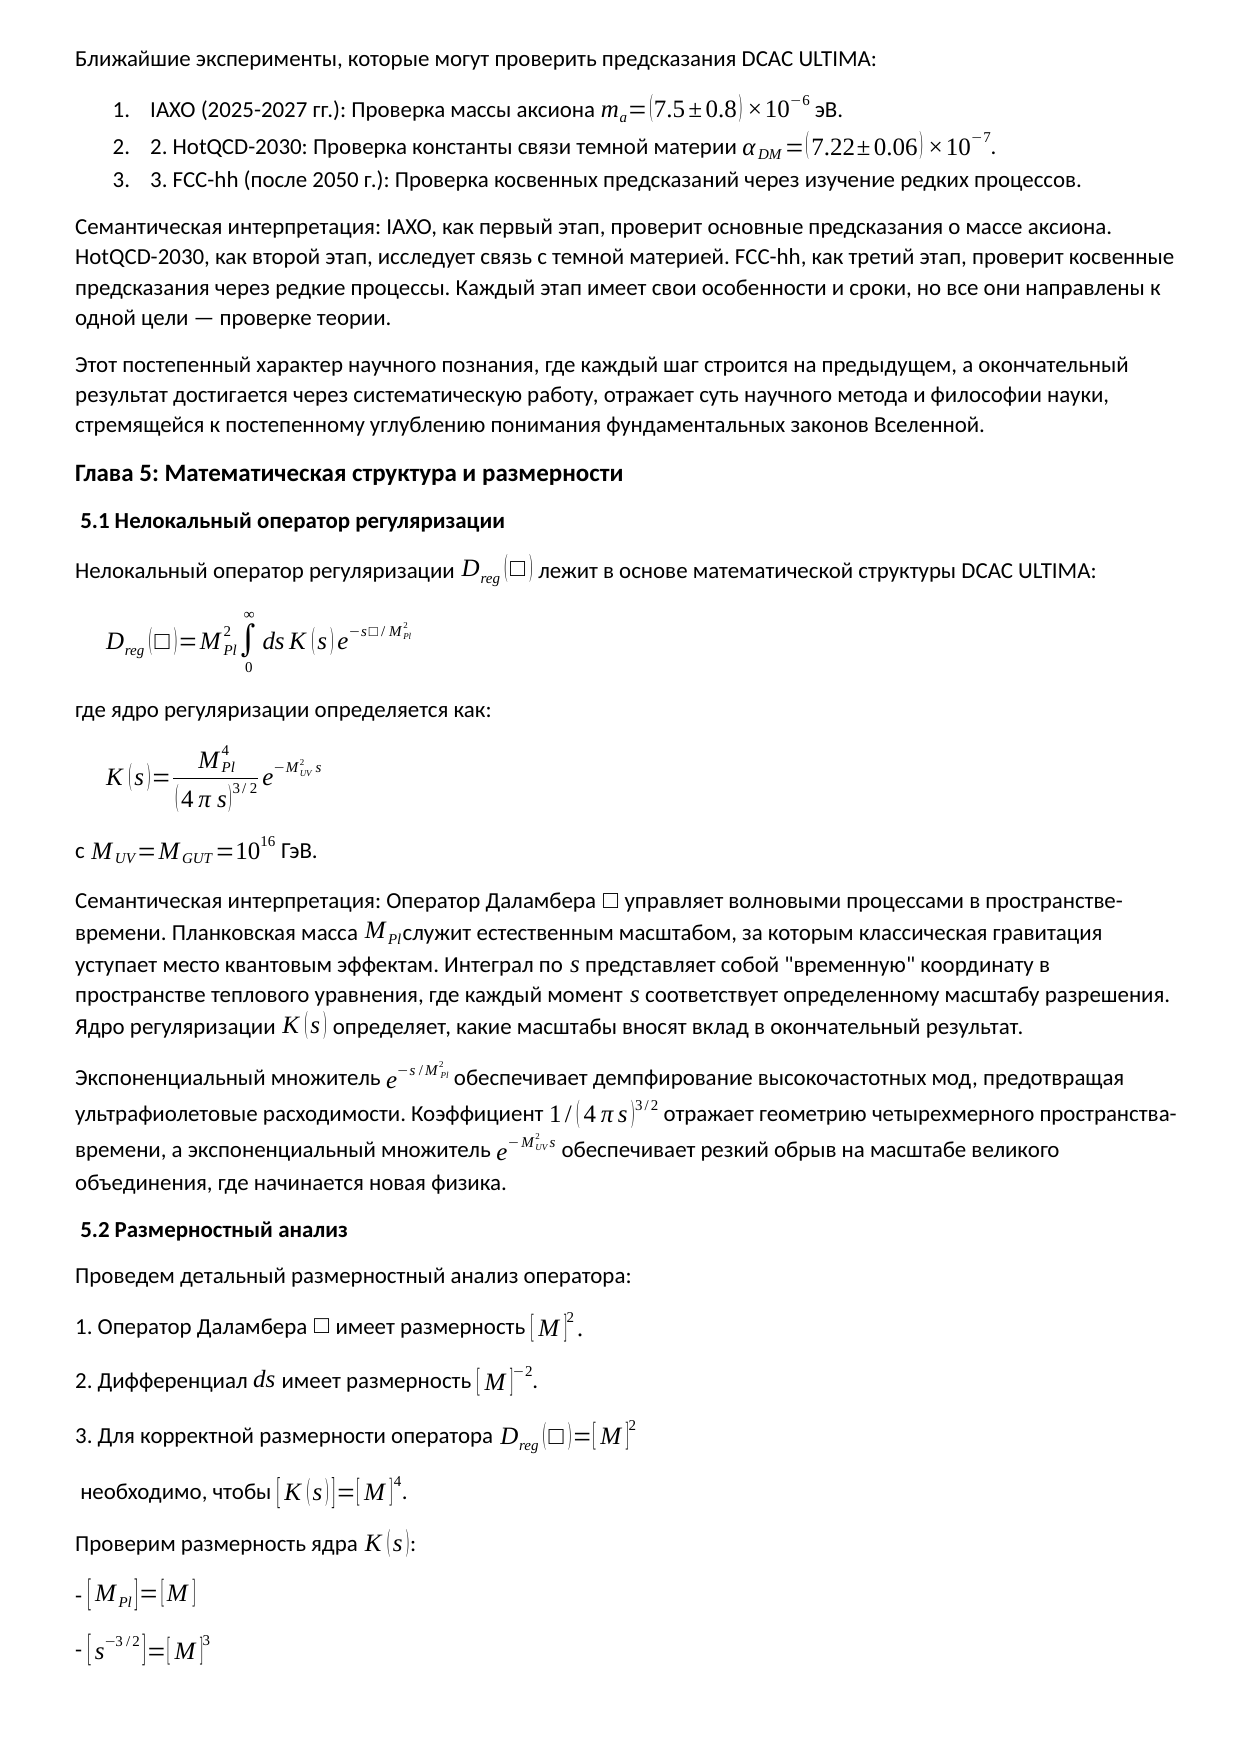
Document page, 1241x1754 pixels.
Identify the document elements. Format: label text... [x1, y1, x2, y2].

text Нелокальный оператор регуляризации лежит в основе математической структуры DCAC ULTIMA: [75, 553, 1181, 586]
text 5.2 Размерностный анализ [75, 1215, 1181, 1243]
list 3. FCC-hh (после 2050 г.): Проверка косвенных предсказаний через изучение редких процессов. [112, 165, 1181, 193]
text Семантическая интерпретация: IAXO, как первый этап, проверит основные предсказания о массе аксиона. HotQCD-2030, как второй этап, исследует связь с темной материей. FCC-hh, как третий этап, проверит косвенные предсказания через редкие процессы. Каждый этап имеет свои особенности и сроки, но все они направлены к одной цели — проверке теории. [75, 212, 1181, 331]
text 2. Дифференциал имеет размерность . [75, 1362, 1181, 1397]
text Этот постепенный характер научного познания, где каждый шаг строится на предыдущем, а окончательный результат достигается через систематическую работу, отражает суть научного метода и философии науки, стремящейся к постепенному углублению понимания фундаментальных законов Вселенной. [75, 350, 1181, 438]
text 1. Оператор Даламбера имеет размерность [75, 1308, 1181, 1343]
text Ближайшие эксперименты, которые могут проверить предсказания DCAC ULTIMA: [75, 44, 1181, 72]
text 5.1 Нелокальный оператор регуляризации [75, 507, 1181, 535]
text с ГэВ. [75, 833, 1181, 868]
text - [75, 1631, 1181, 1666]
list 2. HotQCD-2030: Проверка константы связи темной материи . [112, 128, 1181, 163]
text Экспоненциальный множитель обеспечивает демпфирование высокочастотных мод, предотвращая ультрафиолетовые расходимости. Коэффициент отражает геометрию четырехмерного пространства-времени, а экспоненциальный множитель обеспечивает резкий обрыв на масштабе великого объединения, где начинается новая физика. [75, 1060, 1181, 1196]
text Семантическая интерпретация: Оператор Даламбера управляет волновыми процессами в пространстве-времени. Планковская масса служит естественным масштабом, за которым классическая гравитация уступает место квантовым эффектам. Интеграл по представляет собой "временную" координату в пространстве теплового уравнения, где каждый момент соответствует определенному масштабу разрешения. Ядро регуляризации определяет, какие масштабы вносят вклад в окончательный результат. [75, 886, 1181, 1041]
text Проверим размерность ядра : [75, 1528, 1181, 1559]
text - [75, 1578, 1181, 1612]
text 3. Для корректной размерности оператора [75, 1416, 1181, 1454]
text Глава 5: Математическая структура и размерности [75, 457, 1181, 488]
text Проведем детальный размерностный анализ оператора: [75, 1262, 1181, 1289]
list IAXO (2025-2027 гг.): Проверка массы аксиона эВ. [112, 91, 1181, 126]
text необходимо, чтобы . [75, 1473, 1181, 1509]
text где ядро регуляризации определяется как: [75, 695, 1181, 723]
